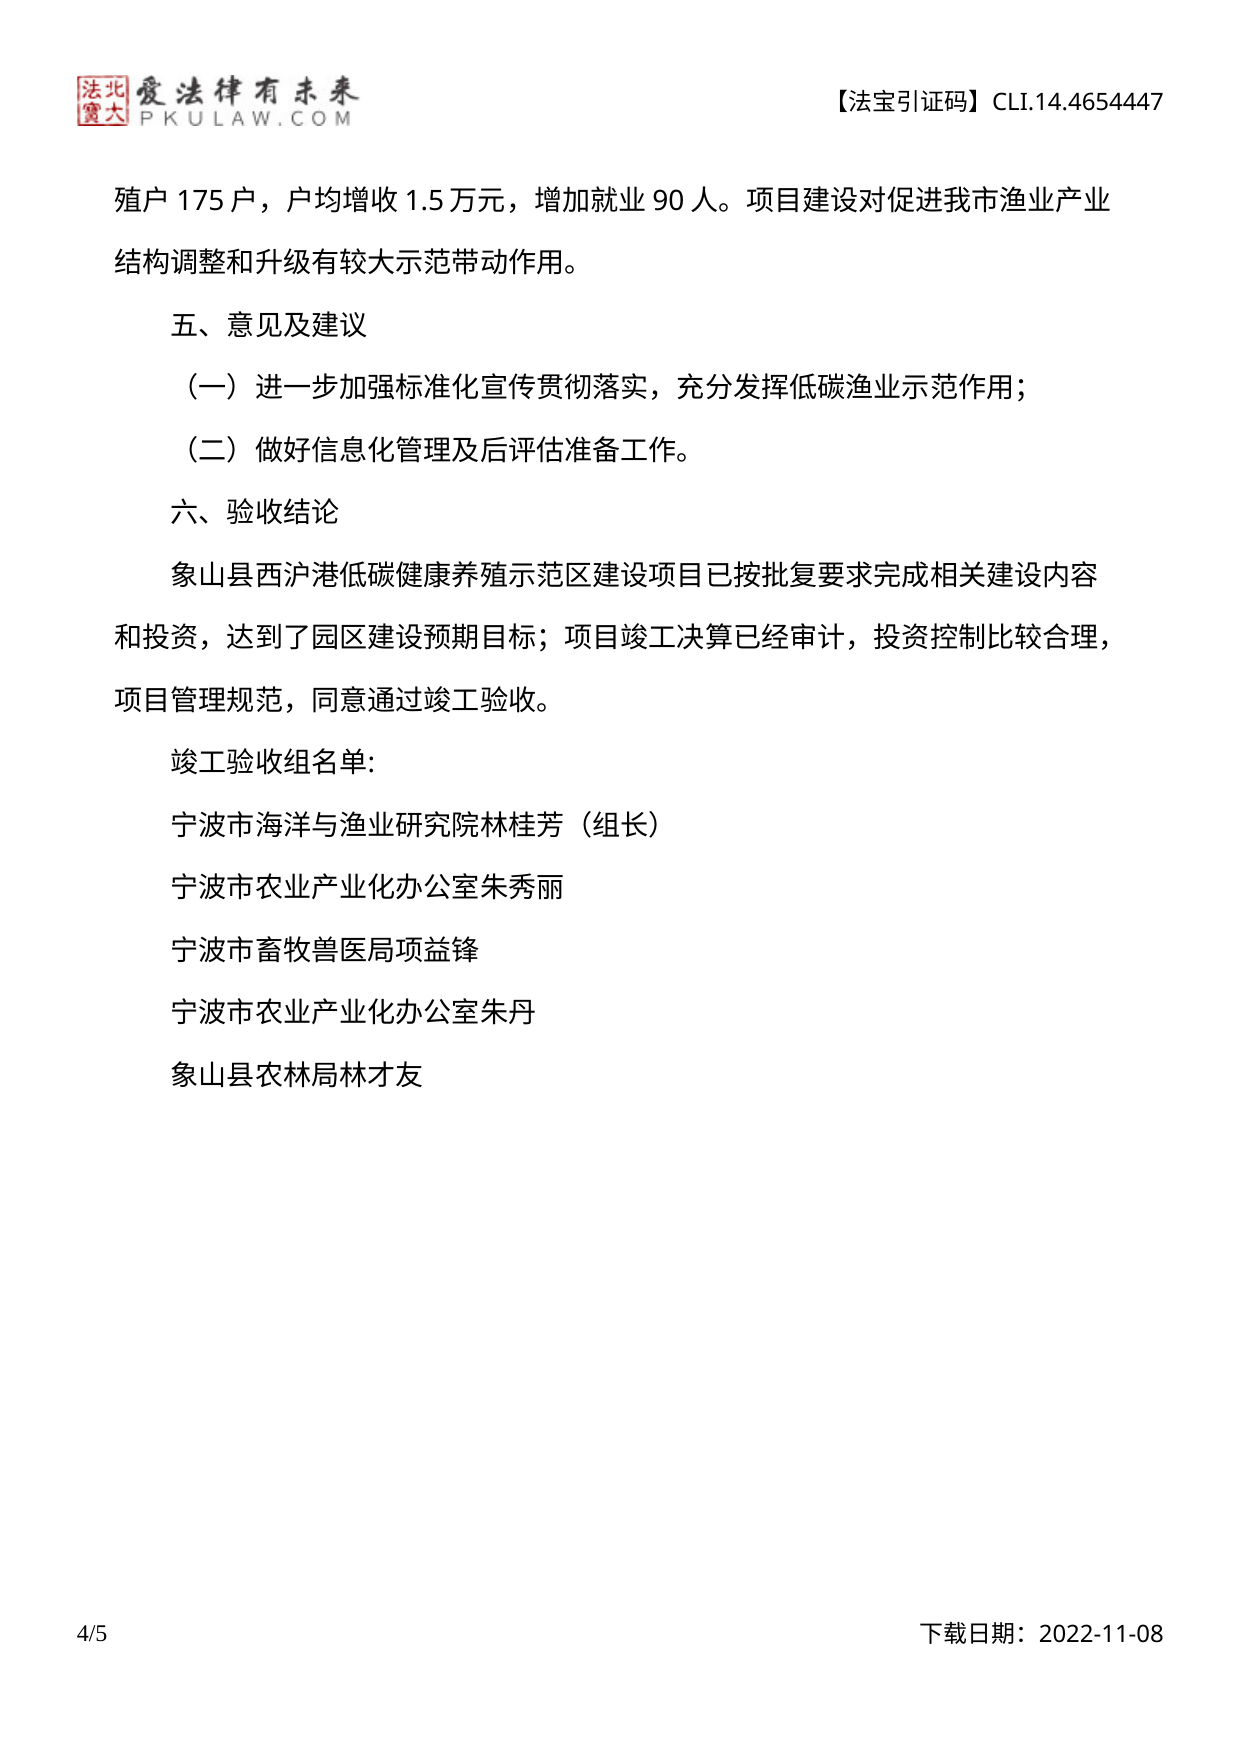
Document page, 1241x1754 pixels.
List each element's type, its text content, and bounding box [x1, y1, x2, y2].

text 宁波市畜牧兽医局项益锋 [114, 906, 1126, 968]
text （一）进一步加强标准化宣传贯彻落实，充分发挥低碳渔业示范作用； [114, 343, 1126, 406]
text 六、验收结论 [114, 468, 1126, 531]
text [114, 156, 1126, 281]
text 宁波市海洋与渔业研究院林桂芳（组长） [114, 781, 1126, 843]
text （二）做好信息化管理及后评估准备工作。 [114, 406, 1126, 468]
text 五、意见及建议 [114, 281, 1126, 343]
text 宁波市农业产业化办公室朱秀丽 [114, 843, 1126, 906]
text 象山县西沪港低碳健康养殖示范区建设项目已按批复要求完成相关建设内容和投资，达到了园区建设预期目标；项目竣工决算已经审计，投资控制比较合理，项目管理规范，同意通过竣工验收。 [114, 531, 1126, 718]
text 竣工验收组名单: [114, 718, 1126, 781]
picture [76, 75, 361, 126]
text 象山县农林局林才友 [114, 1031, 1126, 1093]
text 宁波市农业产业化办公室朱丹 [114, 968, 1126, 1031]
